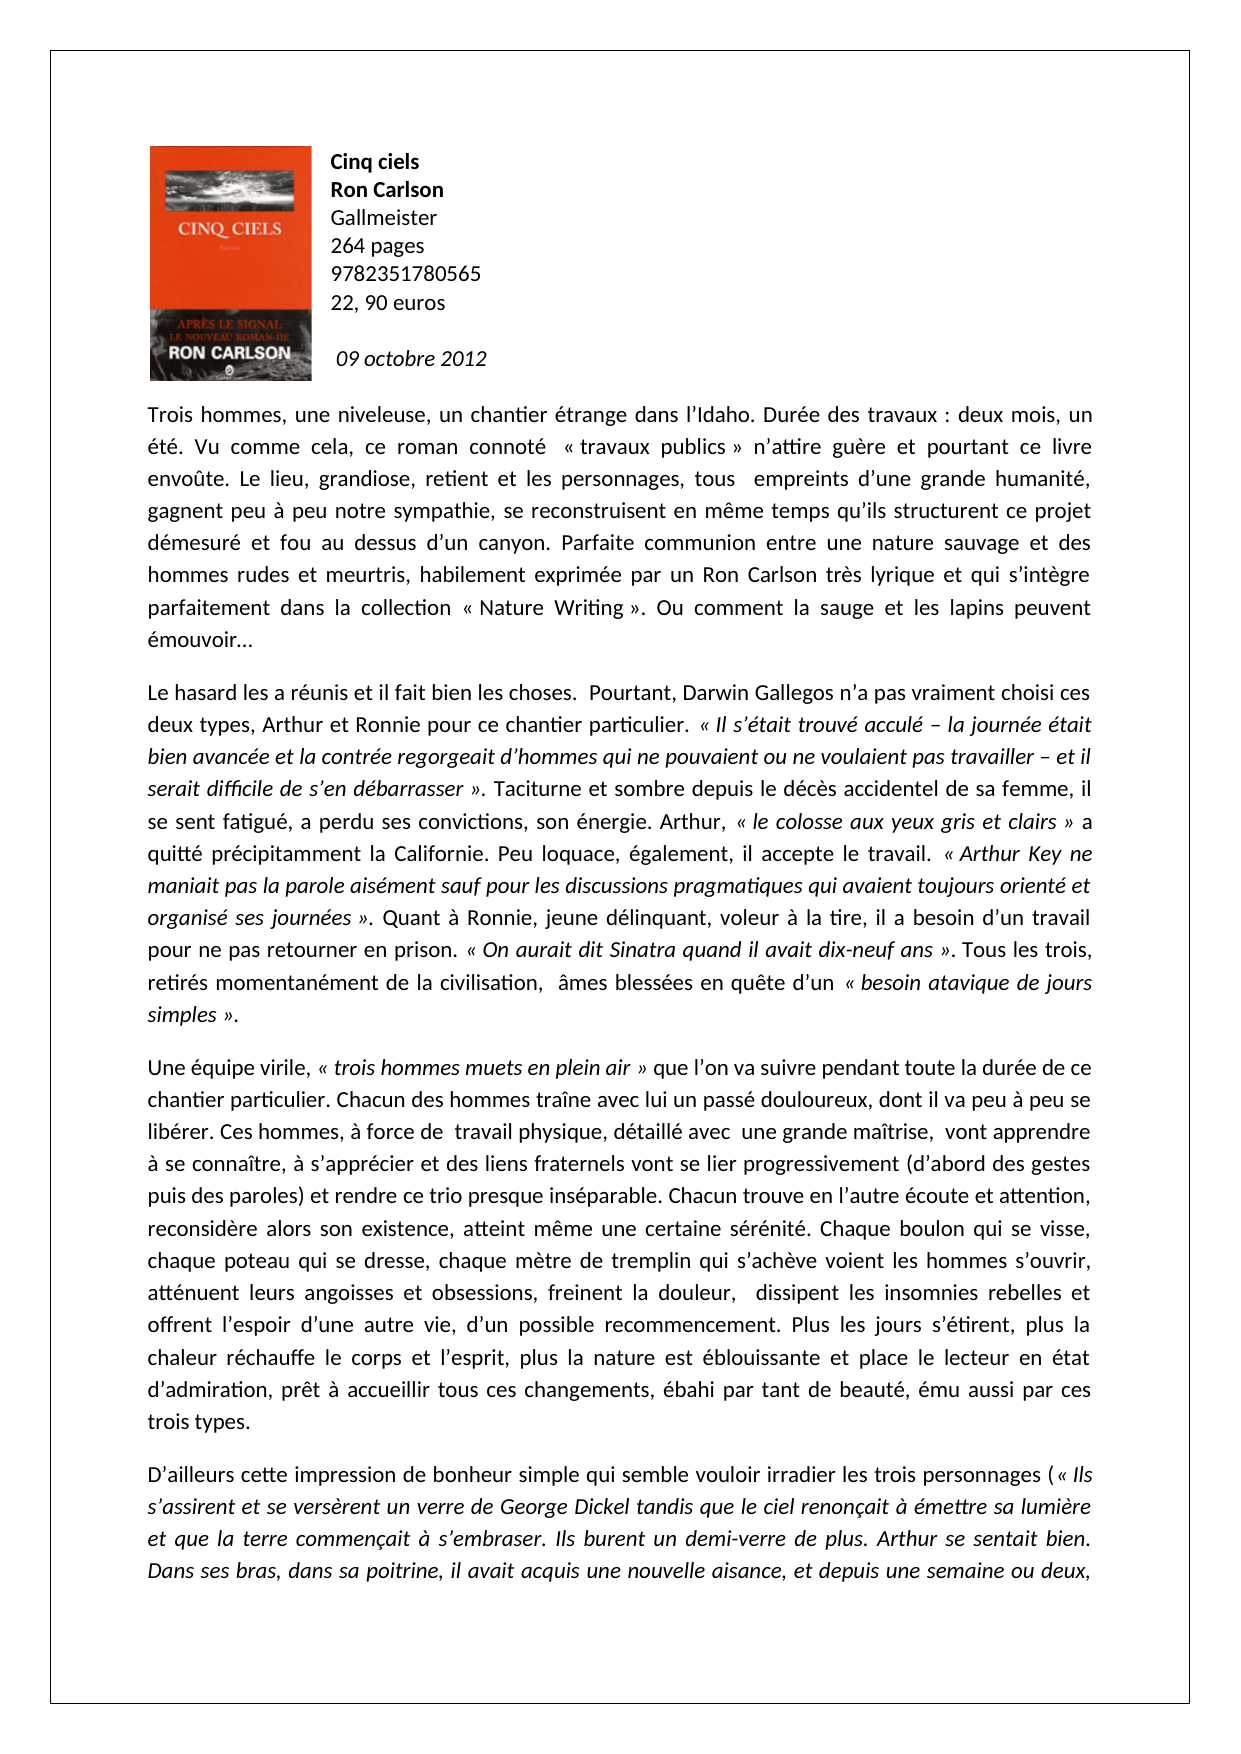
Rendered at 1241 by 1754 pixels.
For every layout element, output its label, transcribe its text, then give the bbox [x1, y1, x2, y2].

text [147, 1460, 1093, 1584]
text 22, 90 euros [312, 288, 1093, 316]
text Le hasard les a réunis et il fait bien les choses. Pourtant, Darwin Gallegos n’a pas vraiment choisi ces deux types, Arthur et Ronnie pour ce chantier particulier. « Il s’était trouvé acculé – la journée était bien avancée et la contrée regorgeait d’hommes qui ne pouvaient ou ne voulaient pas travailler – et il serait difficile de s’en débarrasser ». Taciturne et sombre depuis le décès accidentel de sa femme, il se sent fatigué, a perdu ses convictions, son énergie. Arthur, « le colosse aux yeux gris et clairs » a quitté précipitamment la Californie. Peu loquace, également, il accepte le travail. « Arthur Key ne maniait pas la parole aisément sauf pour les discussions pragmatiques qui avaient toujours orienté et organisé ses journées ». Quant à Ronnie, jeune délinquant, voleur à la tire, il a besoin d’un travail pour ne pas retourner en prison. « On aurait dit Sinatra quand il avait dix-neuf ans ». Tous les trois, retirés momentanément de la civilisation, âmes blessées en quête d’un « besoin atavique de jours simples ». [147, 678, 1093, 1028]
text Ron Carlson [312, 176, 1093, 203]
text Cinq ciels [312, 147, 1093, 176]
text Une équipe virile, « trois hommes muets en plein air » que l’on va suivre pendant toute la durée de ce chantier particulier. Chacun des hommes traîne avec lui un passé douloureux, dont il va peu à peu se libérer. Ces hommes, à force de travail physique, détaillé avec une grande maîtrise, vont apprendre à se connaître, à s’apprécier et des liens fraternels vont se lier progressivement (d’abord des gestes puis des paroles) et rendre ce trio presque inséparable. Chacun trouve en l’autre écoute et attention, reconsidère alors son existence, atteint même une certaine sérénité. Chaque boulon qui se visse, chaque poteau qui se dresse, chaque mètre de tremplin qui s’achève voient les hommes s’ouvrir, atténuent leurs angoisses et obsessions, freinent la douleur, dissipent les insomnies rebelles et offrent l’espoir d’une autre vie, d’un possible recommencement. Plus les jours s’étirent, plus la chaleur réchauffe le corps et l’esprit, plus la nature est éblouissante et place le lecteur en état d’admiration, prêt à accueillir tous ces changements, ébahi par tant de beauté, ému aussi par ces trois types. [147, 1053, 1093, 1435]
text Gallmeister [312, 203, 1093, 232]
text 264 pages [312, 232, 1093, 259]
text Trois hommes, une niveleuse, un chantier étrange dans l’Idaho. Durée des travaux : deux mois, un été. Vu comme cela, ce roman connoté « travaux publics » n’attire guère et pourtant ce livre envoûte. Le lieu, grandiose, retient et les personnages, tous empreints d’une grande humanité, gagnent peu à peu notre sympathie, se reconstruisent en même temps qu’ils structurent ce projet démesuré et fou au dessus d’un canyon. Parfaite communion entre une nature sauvage et des hommes rudes et meurtris, habilement exprimée par un Ron Carlson très lyrique et qui s’intègre parfaitement dans la collection « Nature Writing ». Ou comment la sauge et les lapins peuvent émouvoir… [147, 400, 1093, 653]
text 9782351780565 [312, 259, 1093, 288]
picture [150, 146, 312, 381]
text 09 octobre 2012 [312, 344, 1093, 372]
